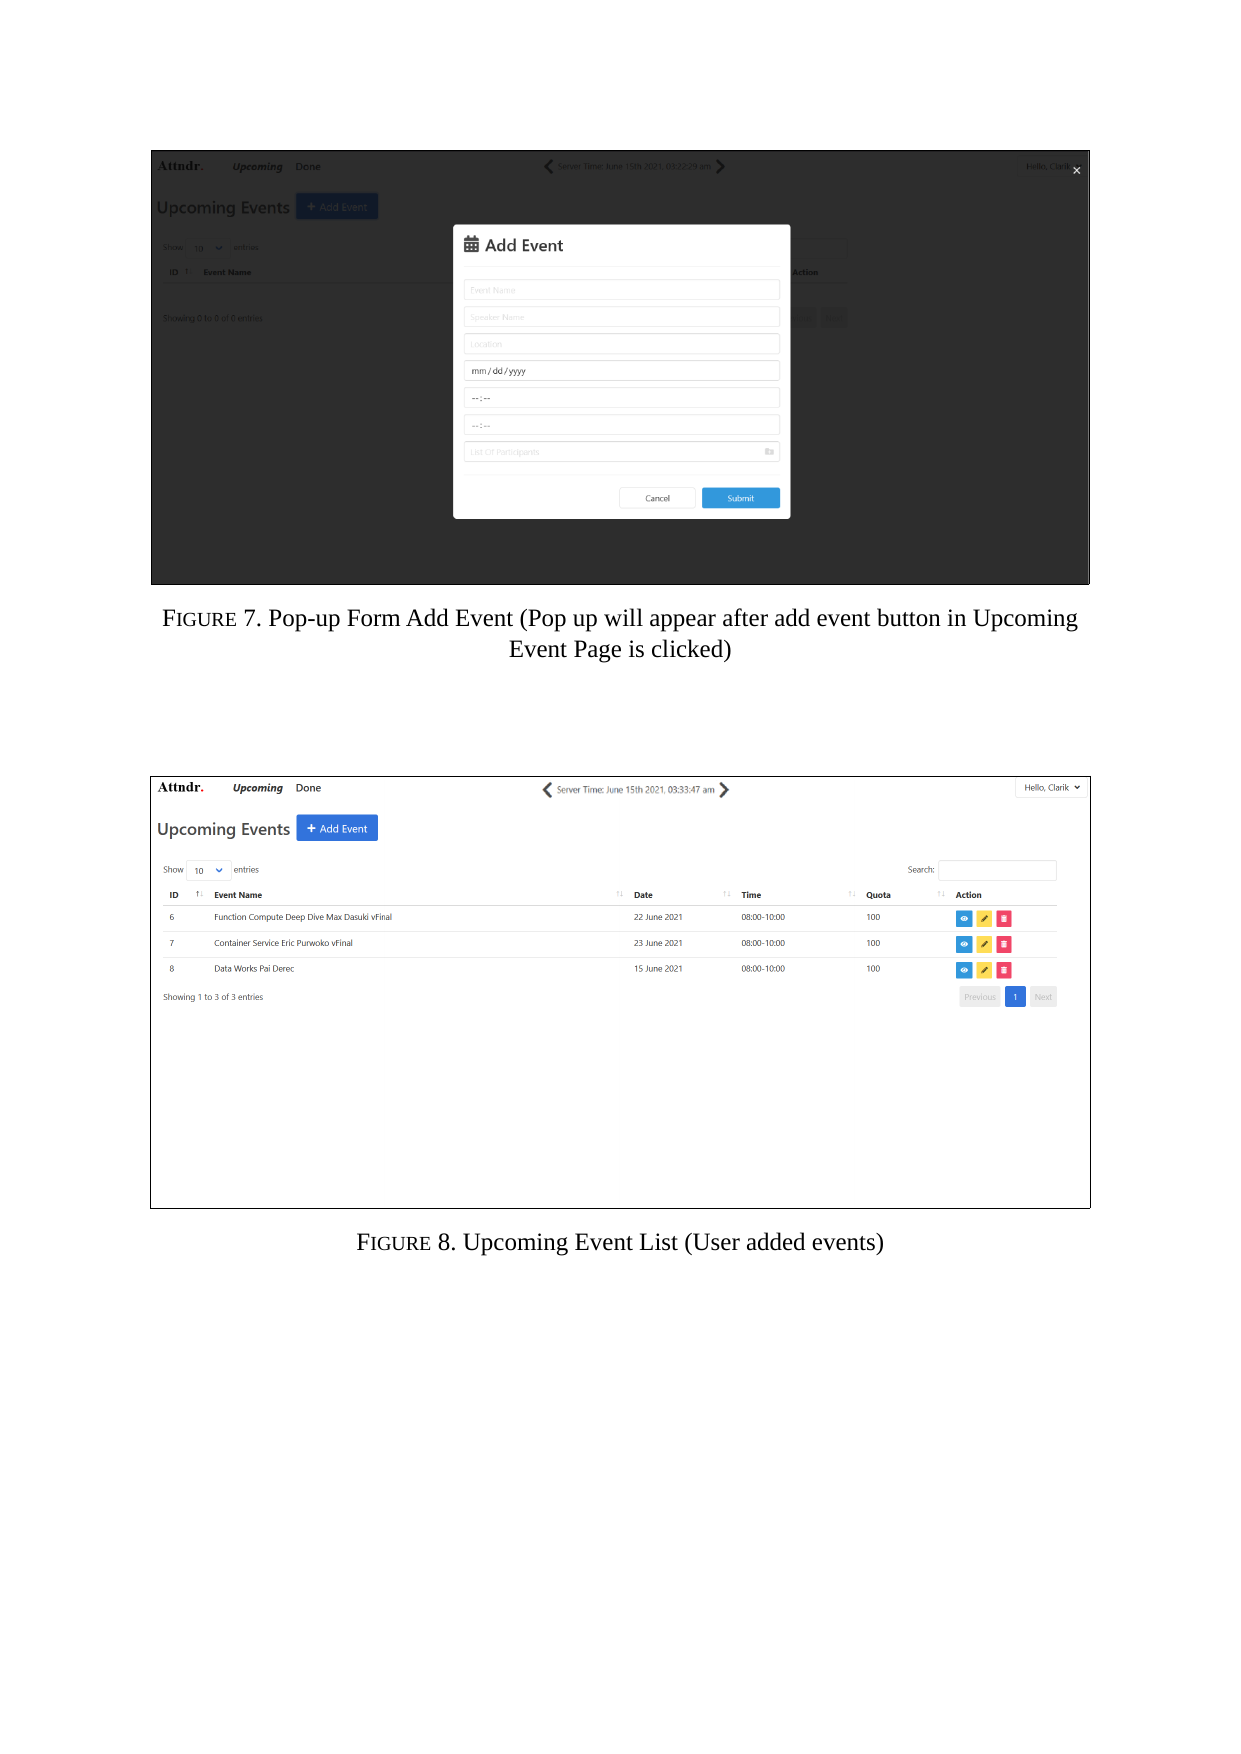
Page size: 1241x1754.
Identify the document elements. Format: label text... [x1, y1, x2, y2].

text Figure 7. Pop-up Form Add Event (Pop up will appear after add event button in Upcoming Event Page is clicked) [150, 603, 1090, 663]
picture [151, 777, 1090, 1208]
text Figure 8. Upcoming Event List (User added events) [150, 1227, 1090, 1256]
picture [152, 151, 1089, 584]
